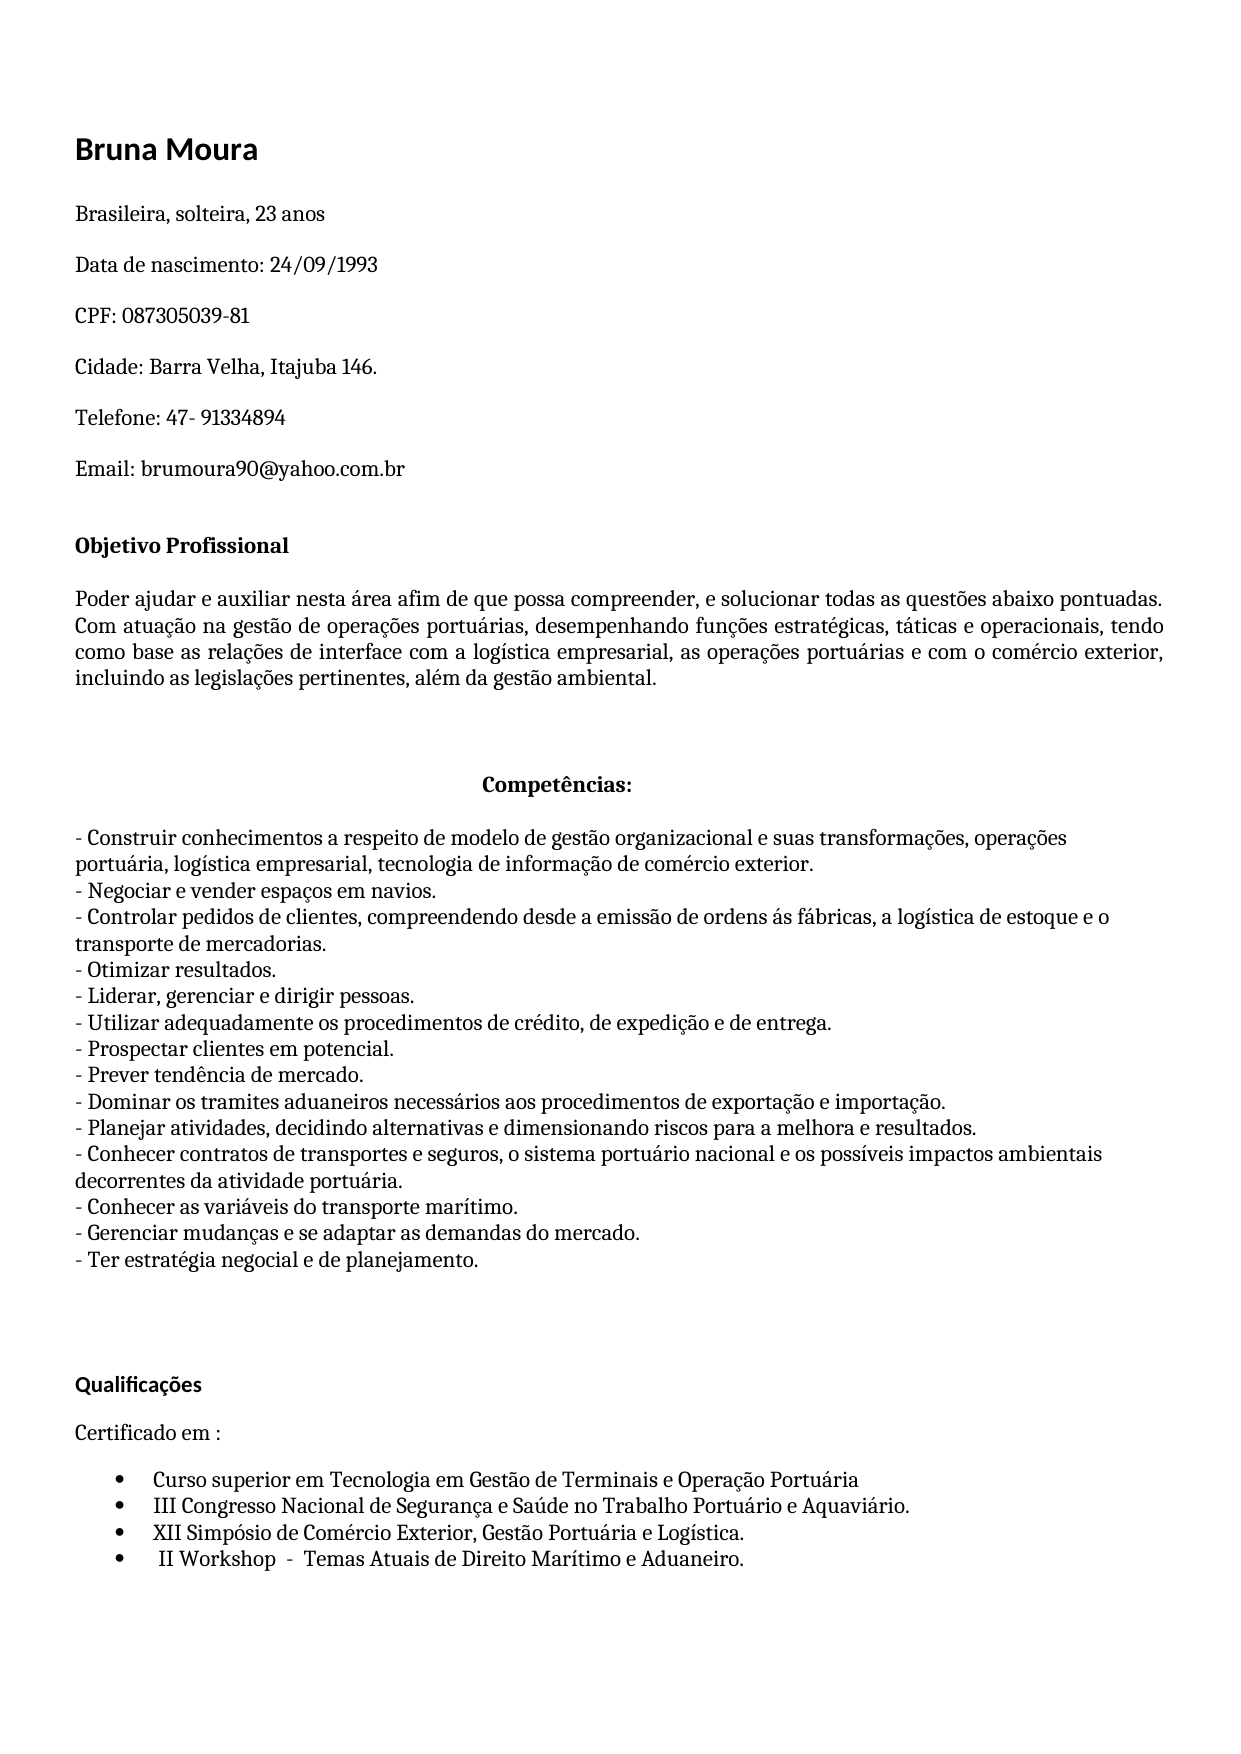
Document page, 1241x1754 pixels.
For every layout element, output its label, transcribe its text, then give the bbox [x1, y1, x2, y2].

text - Controlar pedidos de clientes, compreendendo desde a emissão de ordens ás fábricas, a logística de estoque e o transporte de mercadorias. [75, 904, 1165, 957]
text Objetivo Profissional [75, 533, 1165, 560]
text - Planejar atividades, decidindo alternativas e dimensionando riscos para a melhora e resultados. [75, 1115, 1165, 1141]
text - Prever tendência de mercado. [75, 1062, 1165, 1088]
text - Conhecer as variáveis do transporte marítimo. [75, 1194, 1165, 1220]
text Email: brumoura90@yahoo.com.br [75, 456, 1165, 482]
list II Workshop - Temas Atuais de Direito Marítimo e Aduaneiro. [116, 1546, 1165, 1572]
text - Utilizar adequadamente os procedimentos de crédito, de expedição e de entrega. [75, 1009, 1165, 1036]
text - Otimizar resultados. [75, 957, 1165, 983]
text - Prospectar clientes em potencial. [75, 1036, 1165, 1062]
list Curso superior em Tecnologia em Gestão de Terminais e Operação Portuária [116, 1467, 1165, 1493]
list III Congresso Nacional de Segurança e Saúde no Trabalho Portuário e Aquaviário. [116, 1493, 1165, 1519]
text Cidade: Barra Velha, Itajuba 146. [75, 354, 1165, 380]
text - Liderar, gerenciar e dirigir pessoas. [75, 983, 1165, 1009]
text Qualificações [75, 1371, 1165, 1399]
text CPF: 087305039-81 [75, 303, 1165, 329]
text Bruna Moura [75, 100, 1165, 169]
text - Gerenciar mudanças e se adaptar as demandas do mercado. [75, 1220, 1165, 1247]
text - Dominar os tramites aduaneiros necessários aos procedimentos de exportação e importação. [75, 1088, 1165, 1115]
text Data de nascimento: 24/09/1993 [75, 252, 1165, 278]
text Certificado em : [75, 1419, 1165, 1446]
list XII Simpósio de Comércio Exterior, Gestão Portuária e Logística. [116, 1519, 1165, 1546]
text - Negociar e vender espaços em navios. [75, 878, 1165, 904]
text - Conhecer contratos de transportes e seguros, o sistema portuário nacional e os possíveis impactos ambientais decorrentes da atividade portuária. [75, 1141, 1165, 1194]
text - Construir conhecimentos a respeito de modelo de gestão organizacional e suas transformações, operações portuária, logística empresarial, tecnologia de informação de comércio exterior. [75, 825, 1165, 878]
text Telefone: 47- 91334894 [75, 405, 1165, 431]
text - Ter estratégia negocial e de planejamento. [75, 1247, 1165, 1273]
text Brasileira, solteira, 23 anos [75, 169, 1165, 227]
text Poder ajudar e auxiliar nesta área afim de que possa compreender, e solucionar todas as questões abaixo pontuadas. Com atuação na gestão de operações portuárias, desempenhando funções estratégicas, táticas e operacionais, tendo como base as relações de interface com a logística empresarial, as operações portuárias e com o comércio exterior, incluindo as legislações pertinentes, além da gestão ambiental. [75, 586, 1165, 691]
text Competências: [75, 772, 1165, 798]
